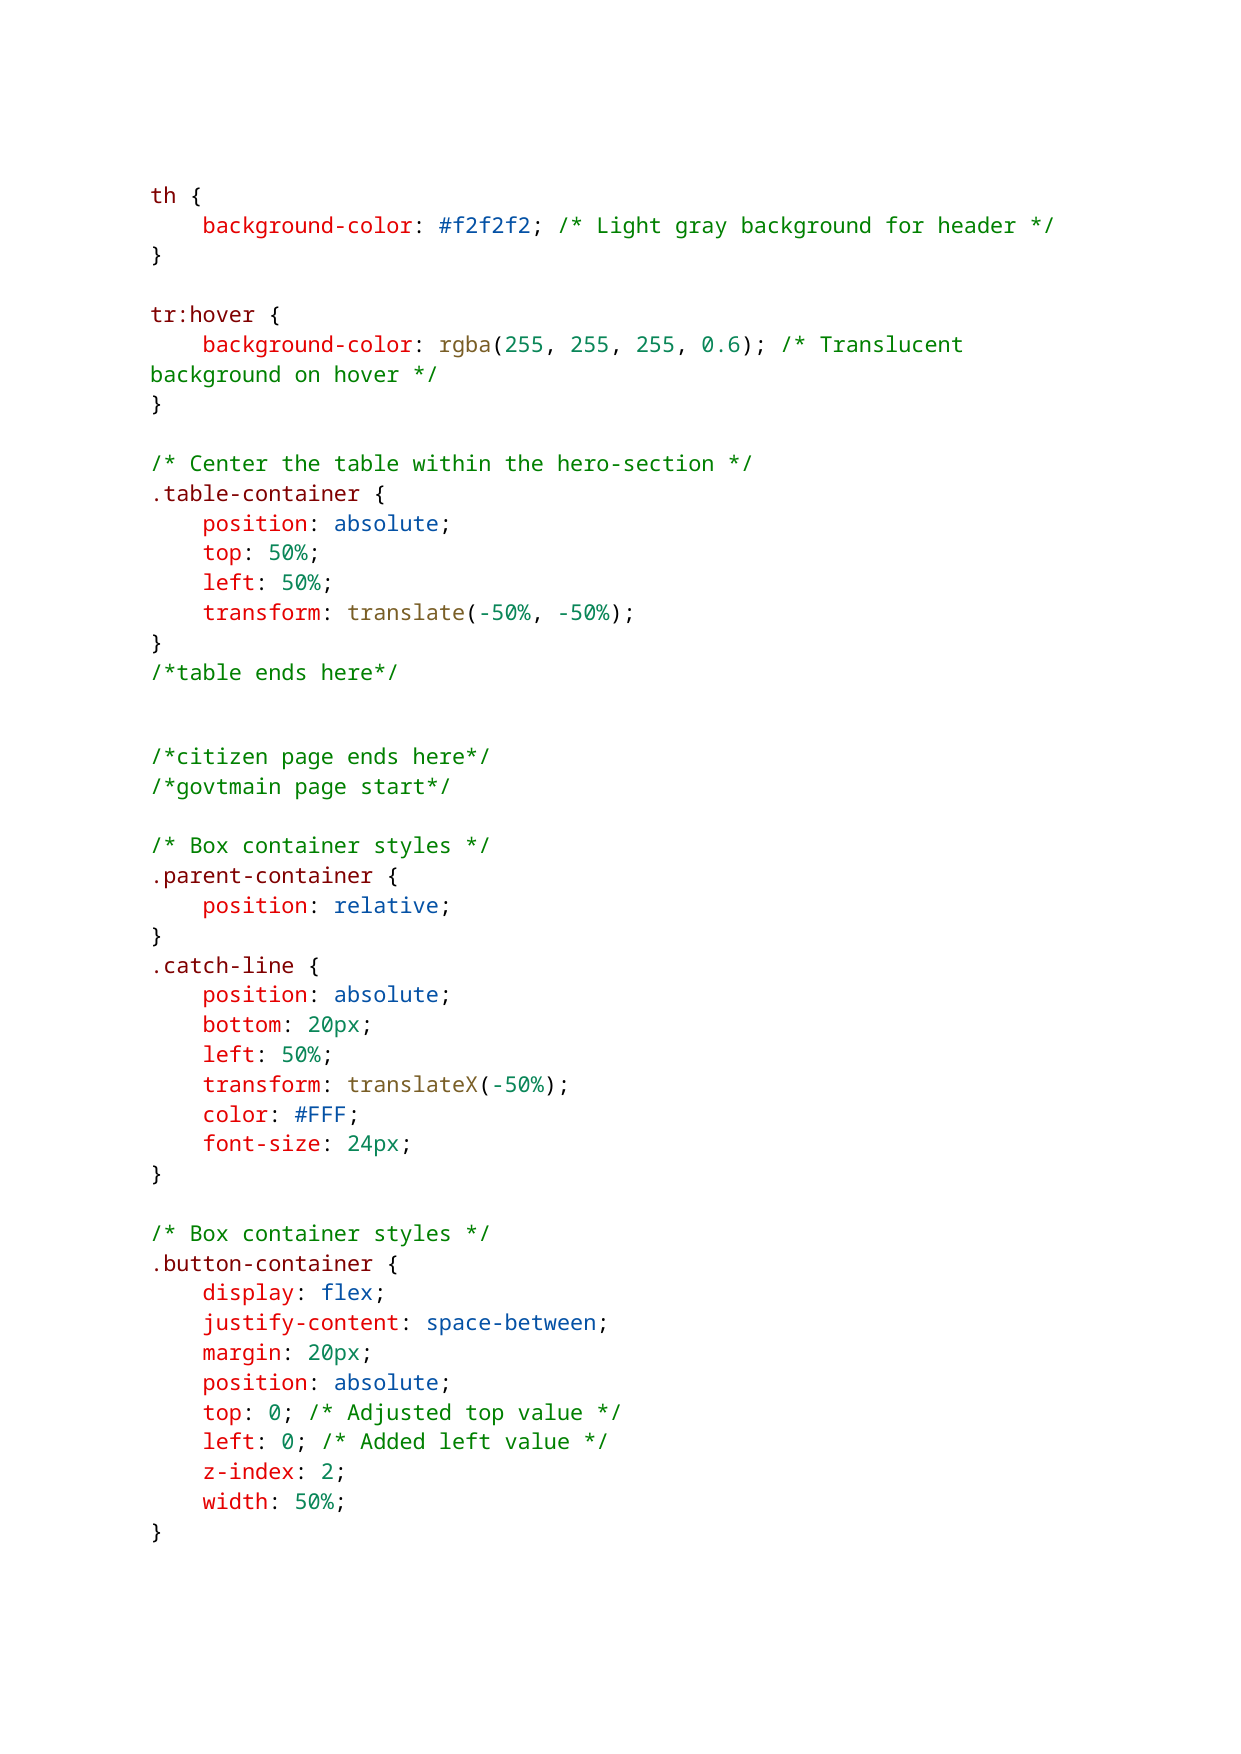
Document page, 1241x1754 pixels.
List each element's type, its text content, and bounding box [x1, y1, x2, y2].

text th { [150, 180, 1090, 209]
text bottom: 20px; [150, 1009, 1090, 1039]
text z-index: 2; [150, 1456, 1090, 1486]
text } [150, 239, 1090, 269]
text /*table ends here*/ [150, 656, 1090, 686]
text .button-container { [150, 1247, 1090, 1277]
text top: 50%; [150, 537, 1090, 567]
text .catch-line { [150, 949, 1090, 979]
text /* Box container styles */ [150, 1218, 1090, 1247]
text /*govtmain page start*/ [150, 771, 1090, 801]
text /*citizen page ends here*/ [150, 741, 1090, 771]
text left: 0; /* Added left value */ [150, 1426, 1090, 1456]
text .parent-container { [150, 860, 1090, 890]
text background-color: #f2f2f2; /* Light gray background for header */ [150, 209, 1090, 239]
text transform: translateX(-50%); [150, 1069, 1090, 1098]
text } [150, 1158, 1090, 1188]
text left: 50%; [150, 1039, 1090, 1069]
text width: 50%; [150, 1486, 1090, 1516]
text } [150, 627, 1090, 656]
text /* Box container styles */ [150, 830, 1090, 860]
text top: 0; /* Adjusted top value */ [150, 1396, 1090, 1426]
text } [150, 388, 1090, 418]
text display: flex; [150, 1277, 1090, 1307]
text transform: translate(-50%, -50%); [150, 597, 1090, 627]
text } [150, 1516, 1090, 1545]
text font-size: 24px; [150, 1128, 1090, 1158]
text .table-container { [150, 478, 1090, 507]
text left: 50%; [150, 567, 1090, 597]
text position: relative; [150, 890, 1090, 920]
text background-color: rgba(255, 255, 255, 0.6); /* Translucent background on hover */ [150, 329, 1090, 388]
text position: absolute; [150, 1367, 1090, 1396]
text /* Center the table within the hero-section */ [150, 448, 1090, 478]
text } [150, 920, 1090, 949]
text tr:hover { [150, 299, 1090, 329]
text position: absolute; [150, 507, 1090, 537]
text justify-content: space-between; [150, 1307, 1090, 1337]
text color: #FFF; [150, 1098, 1090, 1128]
text margin: 20px; [150, 1337, 1090, 1367]
text position: absolute; [150, 979, 1090, 1009]
